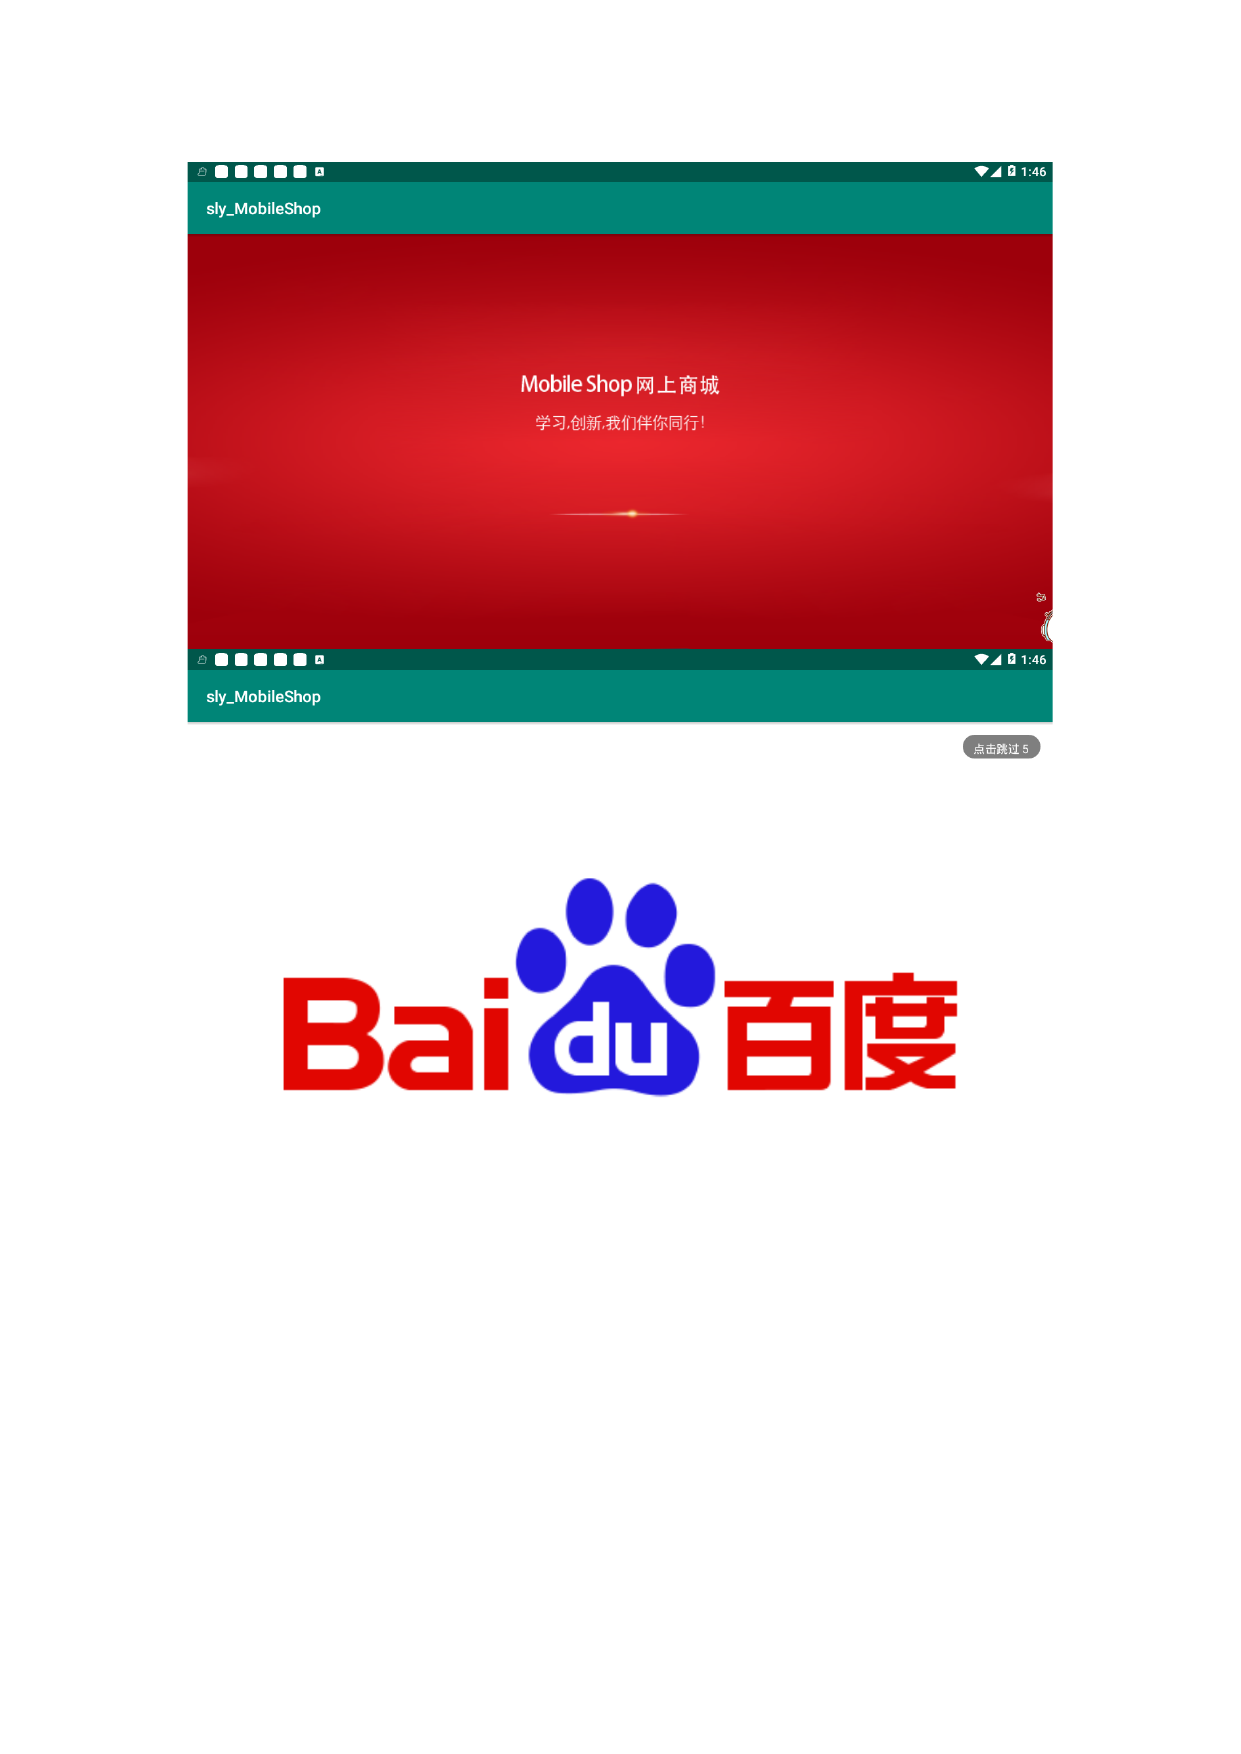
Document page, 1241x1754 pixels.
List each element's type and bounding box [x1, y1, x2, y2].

picture [187, 162, 1053, 1137]
